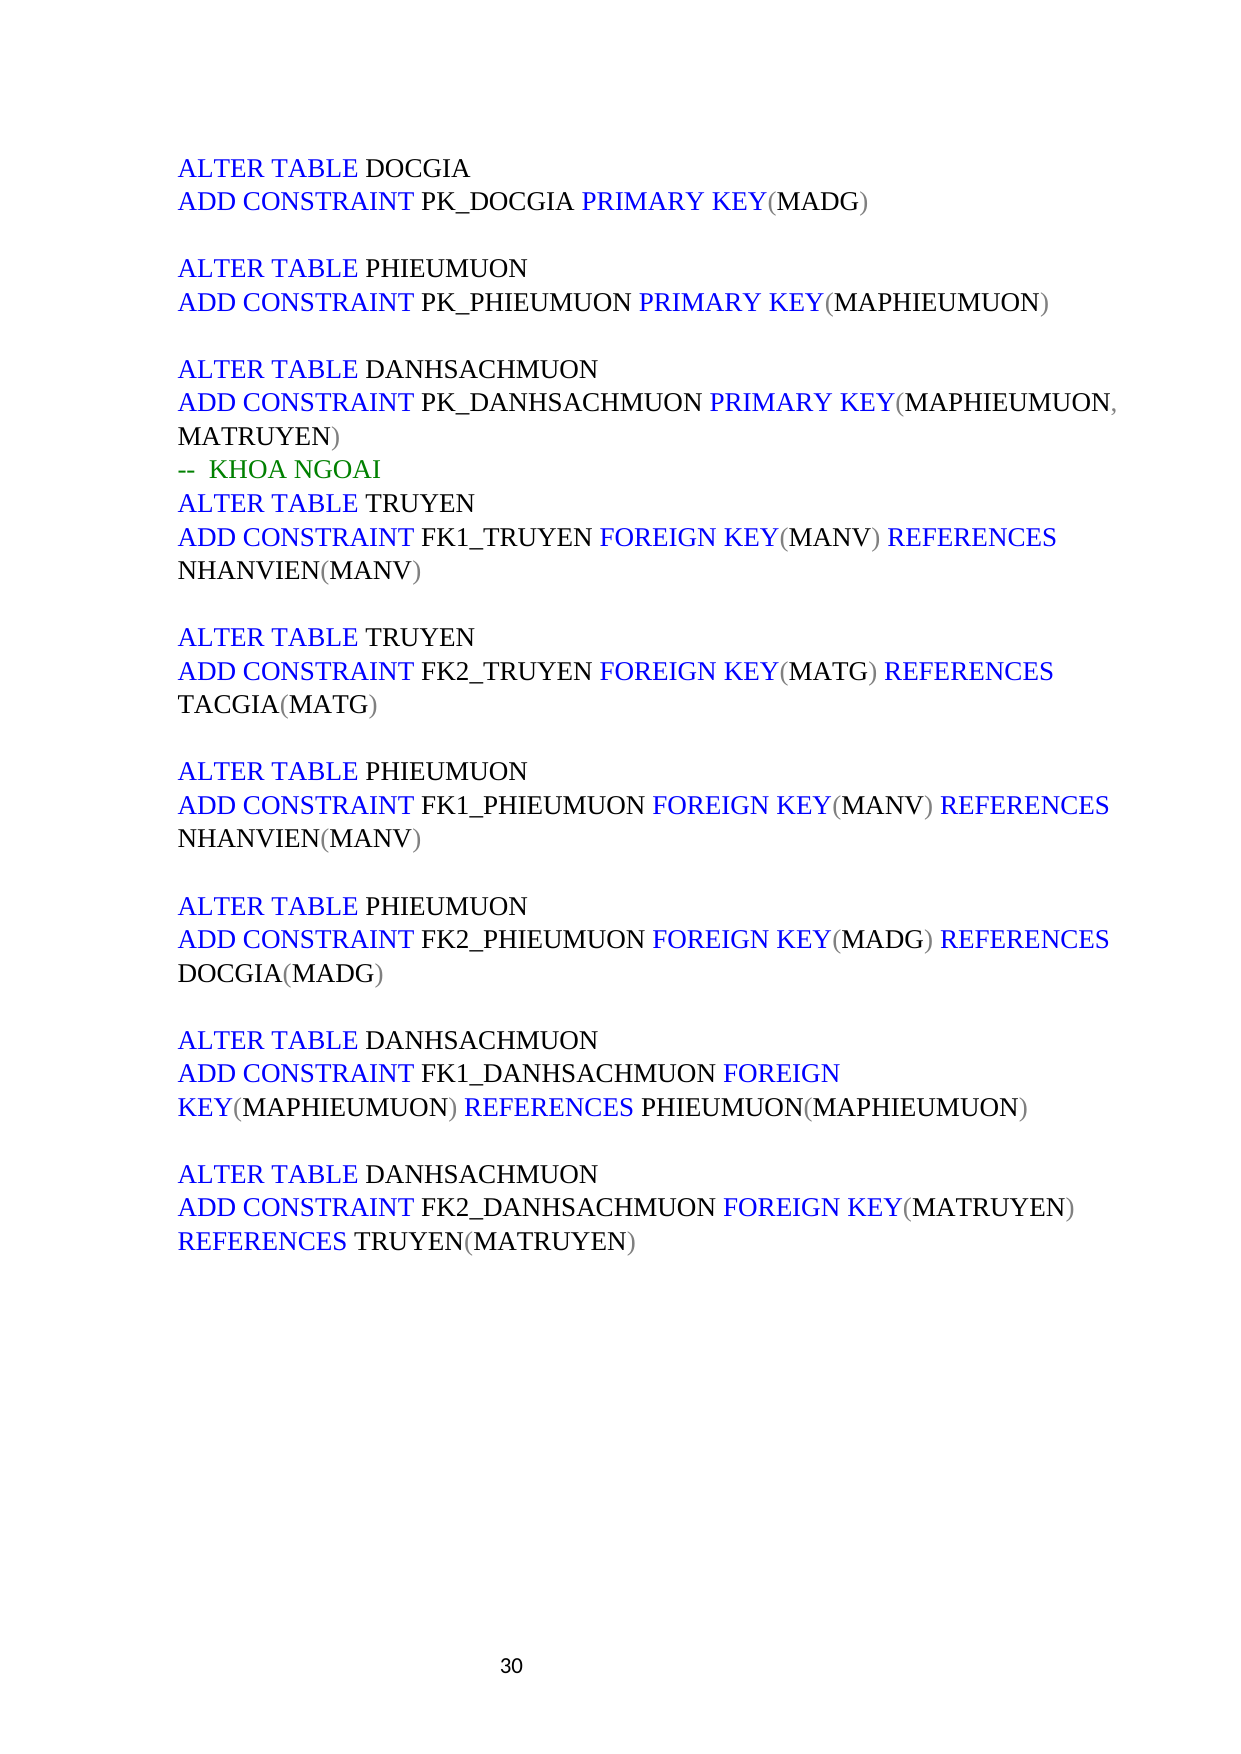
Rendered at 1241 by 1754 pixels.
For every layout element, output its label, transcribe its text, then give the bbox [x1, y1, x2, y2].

text ADD CONSTRAINT FK2_DANHSACHMUON FOREIGN KEY(MATRUYEN) REFERENCES TRUYEN(MATRUYEN) [177, 1191, 1122, 1256]
text -- KHOA NGOAI [177, 453, 1122, 485]
text ALTER TABLE DANHSACHMUON [177, 353, 1122, 384]
text ALTER TABLE DANHSACHMUON [177, 1158, 1122, 1189]
text ALTER TABLE PHIEUMUON [177, 252, 1122, 283]
text ADD CONSTRAINT FK1_TRUYEN FOREIGN KEY(MANV) REFERENCES NHANVIEN(MANV) [177, 521, 1122, 585]
text ADD CONSTRAINT FK1_DANHSACHMUON FOREIGN KEY(MAPHIEUMUON) REFERENCES PHIEUMUON(MAPHIEUMUON) [177, 1057, 1122, 1122]
text ALTER TABLE PHIEUMUON [177, 889, 1122, 921]
text ALTER TABLE TRUYEN [177, 487, 1122, 518]
text ADD CONSTRAINT PK_DANHSACHMUON PRIMARY KEY(MAPHIEUMUON, MATRUYEN) [177, 386, 1122, 451]
text ADD CONSTRAINT FK2_PHIEUMUON FOREIGN KEY(MADG) REFERENCES DOCGIA(MADG) [177, 923, 1122, 988]
text ALTER TABLE DOCGIA [177, 152, 1122, 183]
text ADD CONSTRAINT FK2_TRUYEN FOREIGN KEY(MATG) REFERENCES TACGIA(MATG) [177, 655, 1122, 719]
text ALTER TABLE DANHSACHMUON [177, 1024, 1122, 1055]
text ADD CONSTRAINT PK_PHIEUMUON PRIMARY KEY(MAPHIEUMUON) [177, 286, 1122, 317]
text ALTER TABLE PHIEUMUON [177, 755, 1122, 787]
text ADD CONSTRAINT FK1_PHIEUMUON FOREIGN KEY(MANV) REFERENCES NHANVIEN(MANV) [177, 789, 1122, 854]
text ADD CONSTRAINT PK_DOCGIA PRIMARY KEY(MADG) [177, 185, 1122, 216]
text ALTER TABLE TRUYEN [177, 621, 1122, 652]
